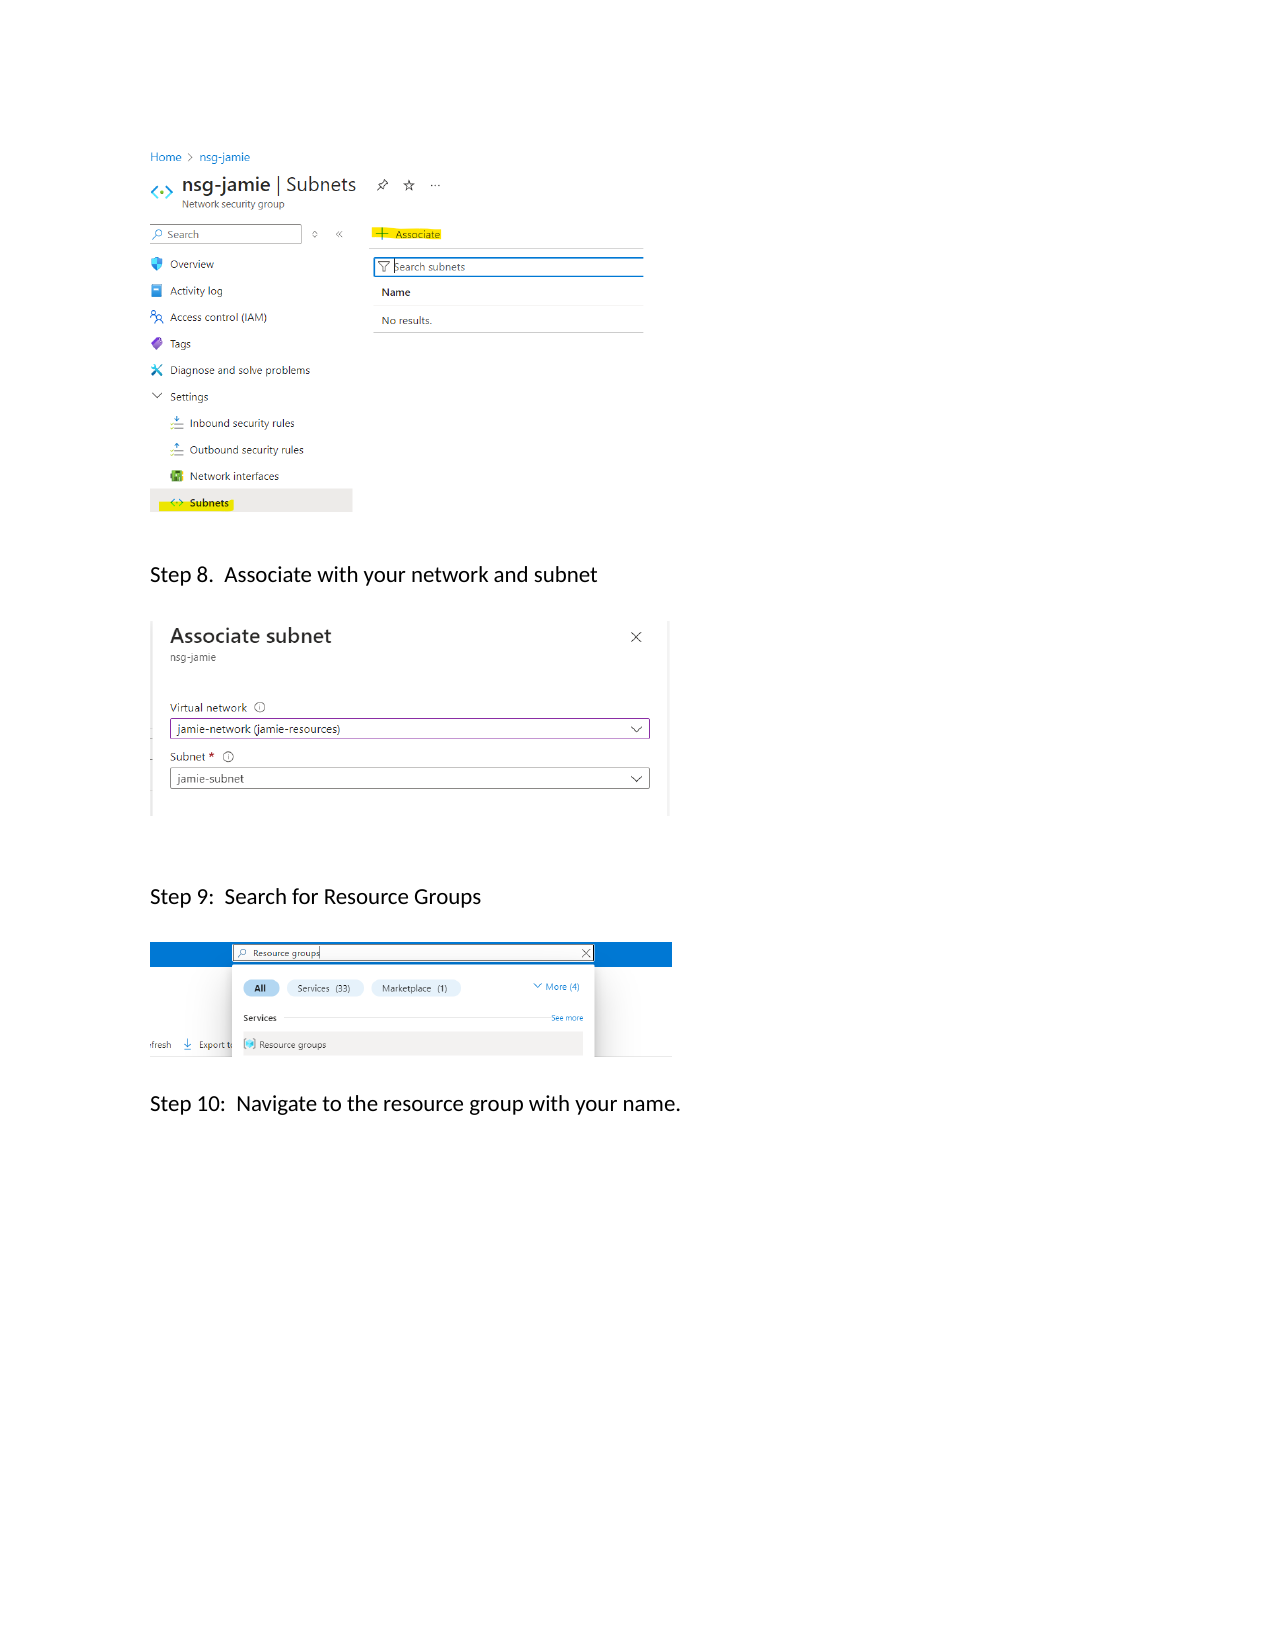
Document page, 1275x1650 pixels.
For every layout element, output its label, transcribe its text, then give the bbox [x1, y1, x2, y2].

picture [150, 621, 670, 816]
picture [150, 150, 644, 512]
picture [150, 942, 672, 1057]
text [150, 150, 1125, 542]
text Step 9: Search for Resource Groups Step 10: Navigate to the resource group with your name. [150, 882, 1125, 1178]
